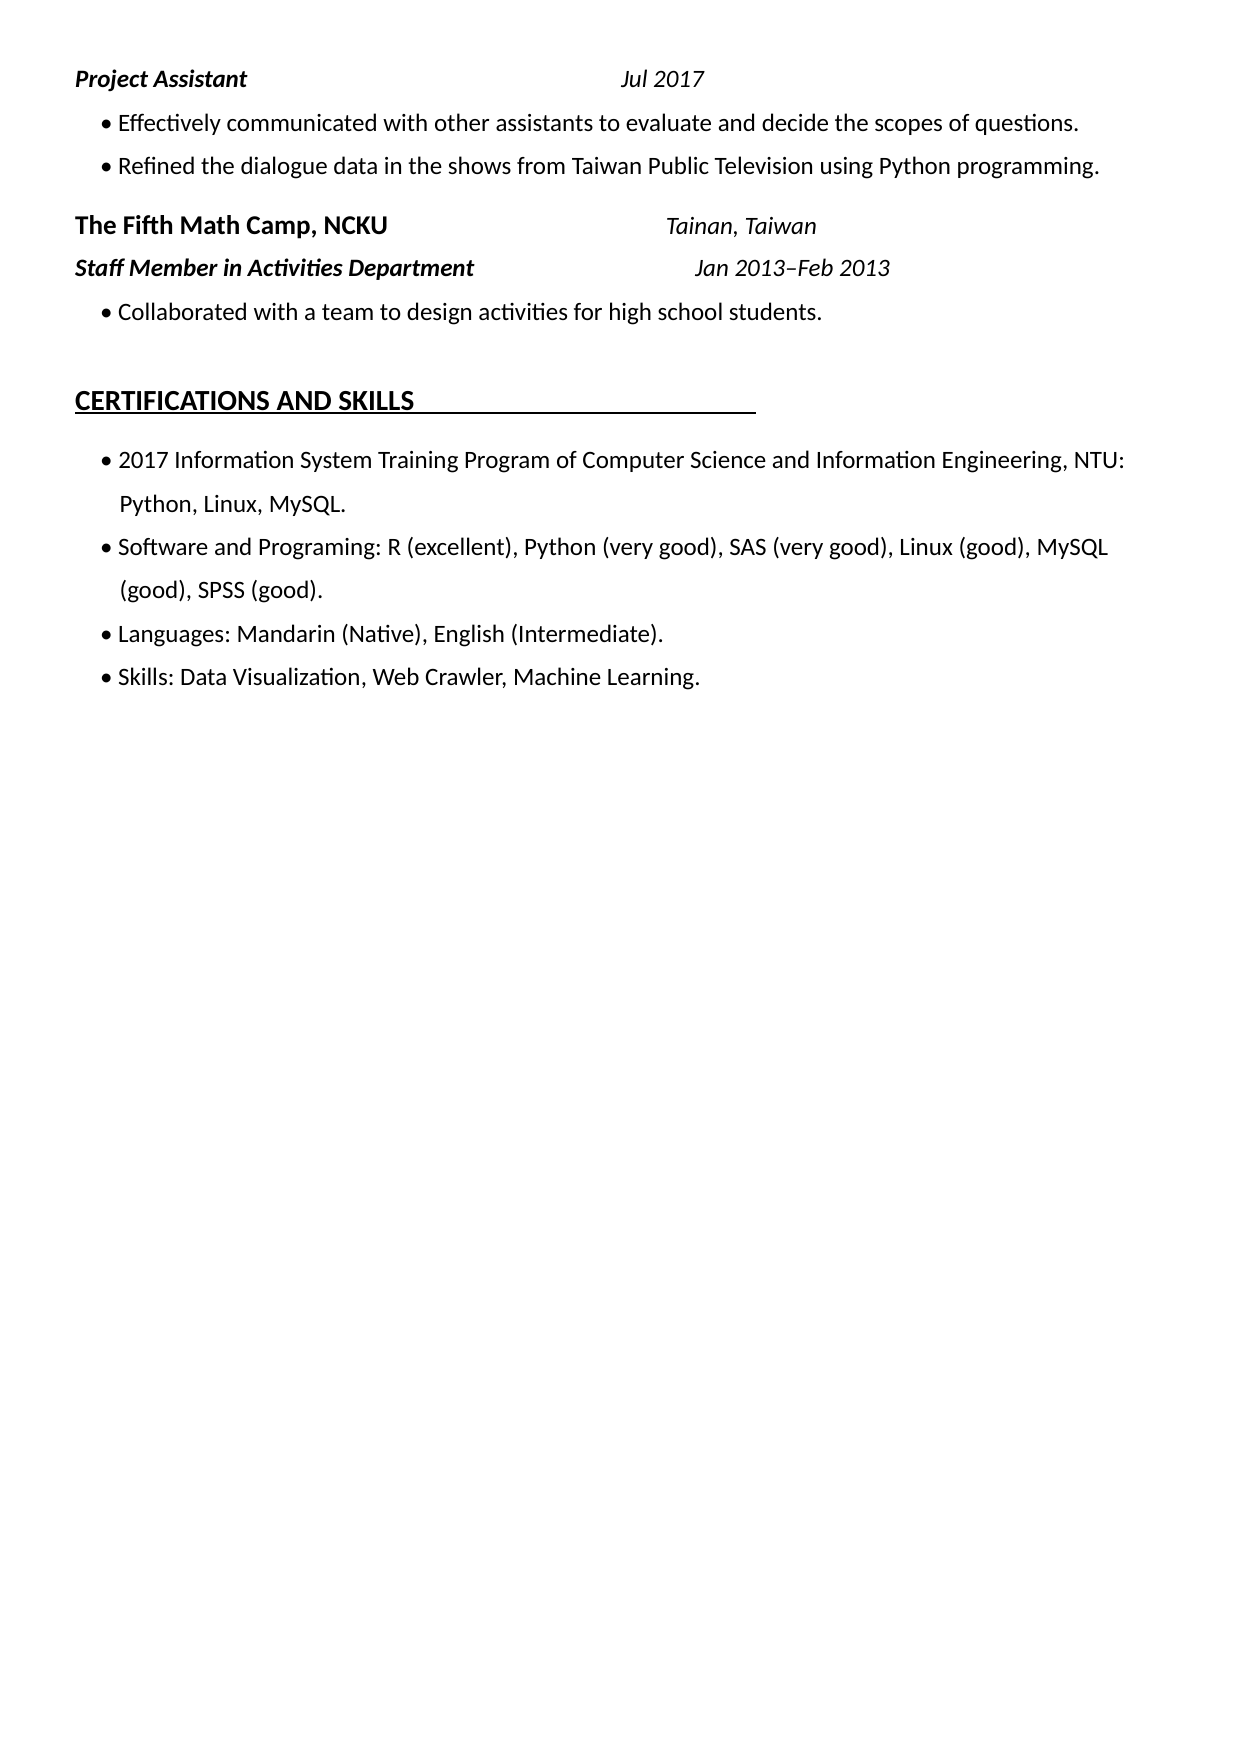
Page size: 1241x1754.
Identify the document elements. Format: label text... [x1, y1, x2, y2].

text • Refined the dialogue data in the shows from Taiwan Public Television using Python programming. [100, 149, 1165, 183]
text • Collaborated with a team to design activities for high school students. [100, 294, 1165, 328]
text Python, Linux, MySQL. [119, 486, 1165, 520]
text The Fifth Math Camp, NCKU Tainan, Taiwan [75, 208, 1165, 242]
text • Languages: Mandarin (Native), English (Intermediate). [100, 616, 1165, 650]
text Staff Member in Activities Department Jan 2013–Feb 2013 [75, 251, 1165, 285]
text • Effectively communicated with other assistants to evaluate and decide the scopes of questions. [100, 105, 1165, 139]
text (good), SPSS (good). [119, 573, 1165, 607]
text Project Assistant Jul 2017 [75, 62, 1165, 96]
text • 2017 Information System Training Program of Computer Science and Information Engineering, NTU: [100, 443, 1165, 477]
text CERTIFICATIONS AND SKILLS [75, 366, 1165, 434]
text • Skills: Data Visualization, Web Crawler, Machine Learning. [100, 660, 1165, 694]
text • Software and Programing: R (excellent), Python (very good), SAS (very good), Linux (good), MySQL [100, 530, 1165, 564]
